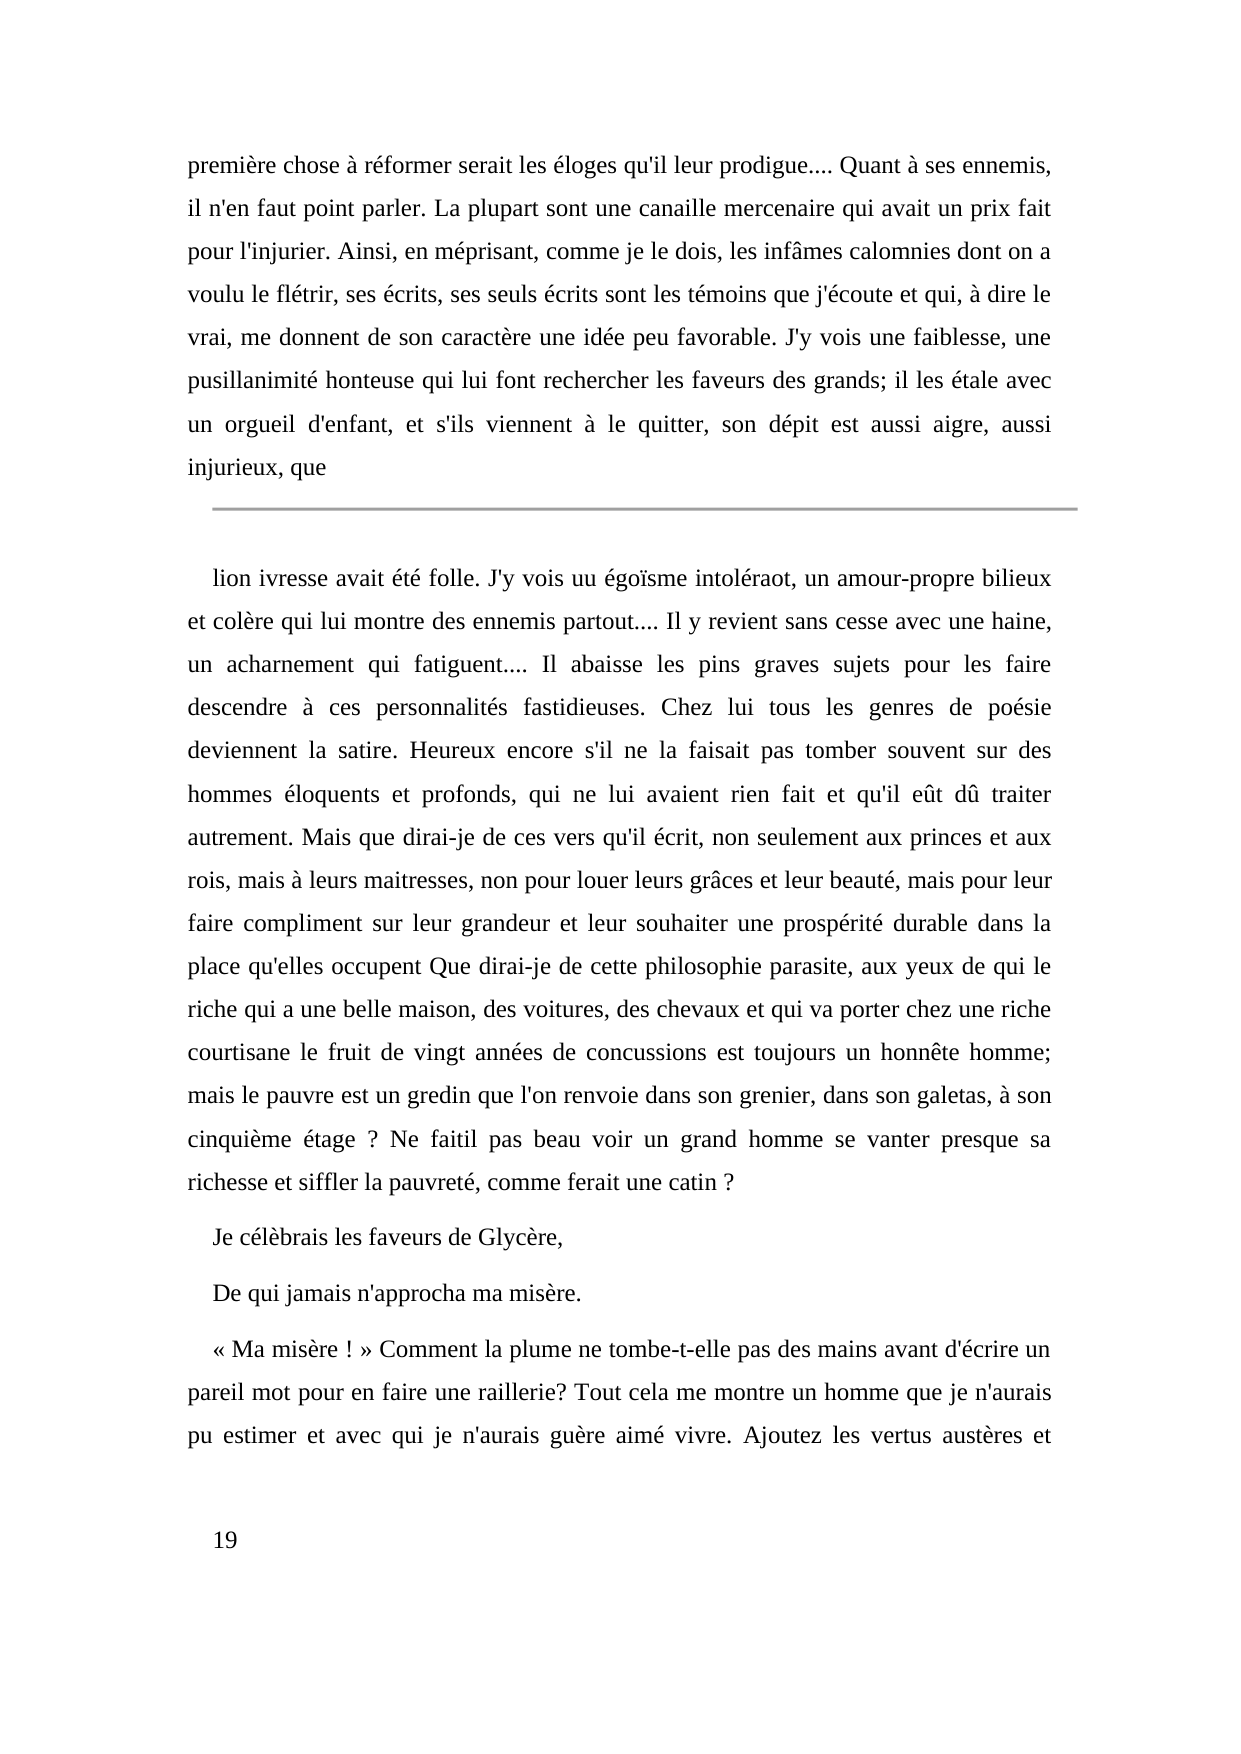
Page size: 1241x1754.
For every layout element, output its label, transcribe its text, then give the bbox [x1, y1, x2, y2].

text Je célèbrais les faveurs de Glycère, [187, 1222, 1053, 1251]
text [187, 150, 1053, 481]
text lion ivresse avait été folle. J'y vois uu égoïsme intoléraot, un amour-propre bilieux et colère qui lui montre des ennemis partout.... Il y revient sans cesse avec une haine, un acharnement qui fatiguent.... Il abaisse les pins graves sujets pour les faire descendre à ces personnalités fastidieuses. Chez lui tous les genres de poésie deviennent la satire. Heureux encore s'il ne la faisait pas tomber souvent sur des hommes éloquents et profonds, qui ne lui avaient rien fait et qu'il eût dû traiter autrement. Mais que dirai-je de ces vers qu'il écrit, non seulement aux princes et aux rois, mais à leurs maitresses, non pour louer leurs grâces et leur beauté, mais pour leur faire compliment sur leur grandeur et leur souhaiter une prospérité durable dans la place qu'elles occupent Que dirai-je de cette philosophie parasite, aux yeux de qui le riche qui a une belle maison, des voitures, des chevaux et qui va porter chez une riche courtisane le fruit de vingt années de concussions est toujours un honnête homme; mais le pauvre est un gredin que l'on renvoie dans son grenier, dans son galetas, à son cinquième étage ? Ne faitil pas beau voir un grand homme se vanter presque sa richesse et siffler la pauvreté, comme ferait une catin ? [187, 563, 1053, 1196]
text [187, 1334, 1053, 1449]
text De qui jamais n'approcha ma misère. [187, 1278, 1053, 1307]
